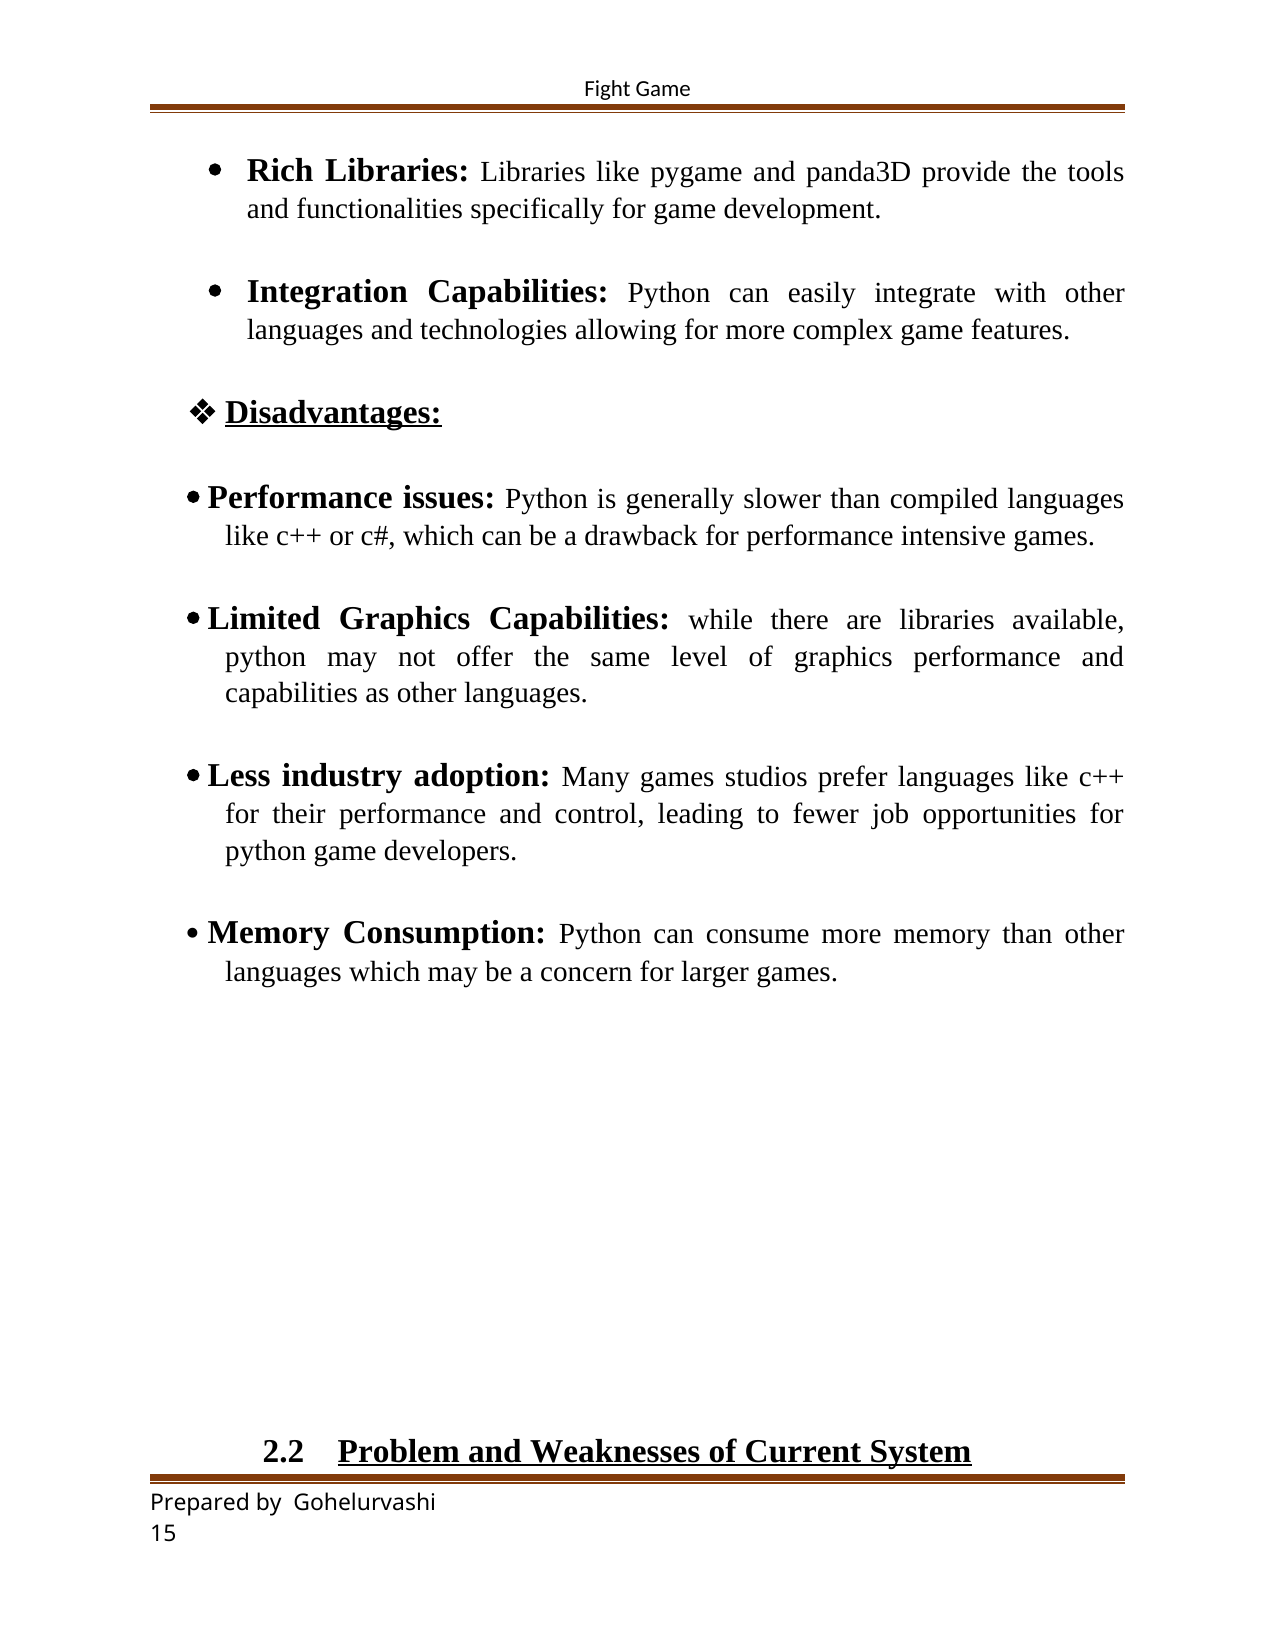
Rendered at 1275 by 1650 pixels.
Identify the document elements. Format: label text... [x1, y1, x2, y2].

list Rich Libraries: Libraries like pygame and panda3D provide the tools and functionalities specifically for game development. [209, 150, 1125, 224]
list Disadvantages: [187, 392, 1125, 430]
list Memory Consumption: Python can consume more memory than other languages which may be a concern for larger games. [187, 913, 1125, 987]
list Problem and Weaknesses of Current System [262, 1431, 1125, 1469]
list Less industry adoption: Many games studios prefer languages like c++ for their performance and control, leading to fewer job opportunities for python game developers. [187, 756, 1125, 866]
list Integration Capabilities: Python can easily integrate with other languages and technologies allowing for more complex game features. [209, 271, 1125, 346]
list Performance issues: Python is generally slower than compiled languages like c++ or c#, which can be a drawback for performance intensive games. [187, 477, 1125, 552]
list Limited Graphics Capabilities: while there are libraries available, python may not offer the same level of graphics performance and capabilities as other languages. [187, 598, 1125, 709]
